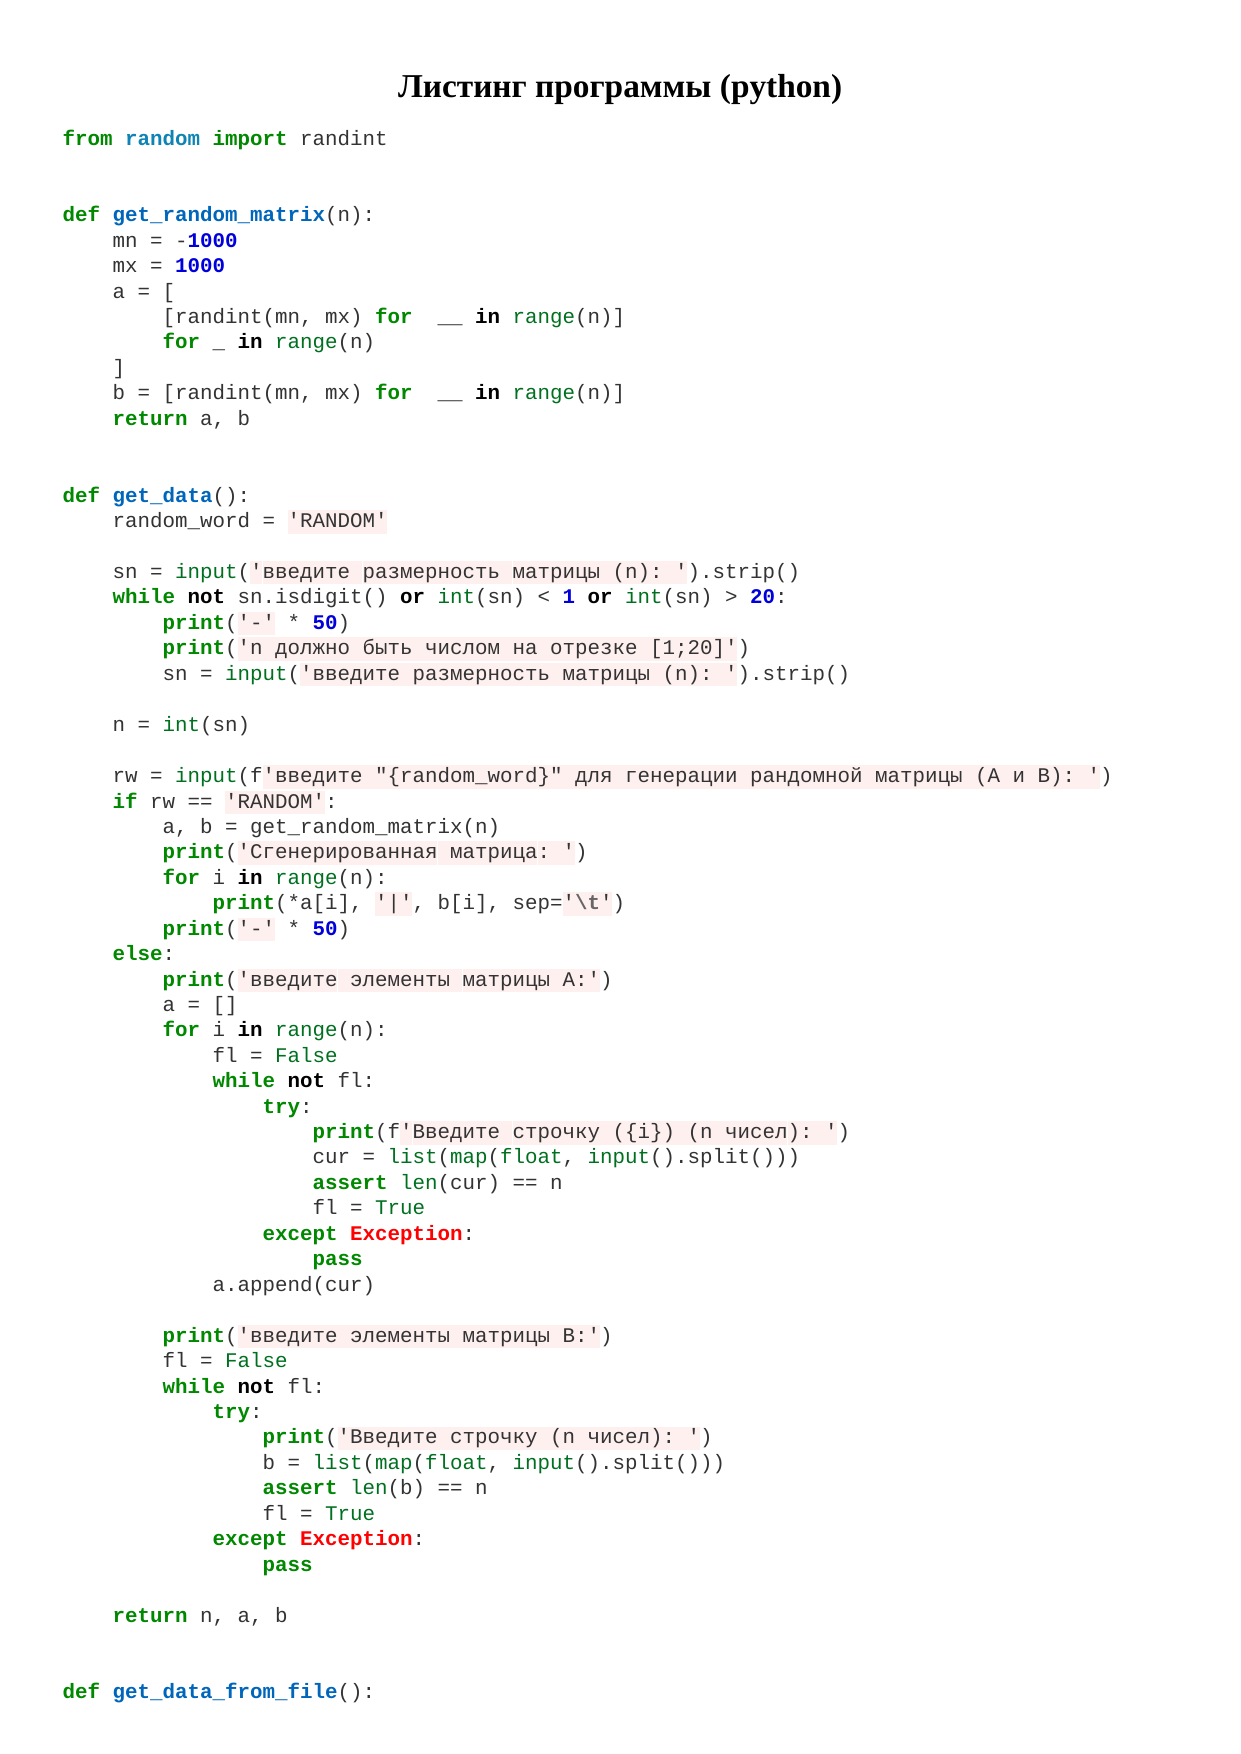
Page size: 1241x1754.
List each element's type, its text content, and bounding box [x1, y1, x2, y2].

text print('введите элементы матрицы B:') [62, 1323, 1178, 1348]
text return a, b [62, 406, 1178, 431]
text return n, a, b [62, 1603, 1178, 1629]
text assert len(b) == n [62, 1476, 1178, 1501]
text def get_data(): [62, 483, 1178, 508]
text random_word = 'RANDOM' [62, 508, 1178, 534]
text fl = True [62, 1196, 1178, 1221]
text print('Введите строчку (n чисел): ') [62, 1425, 1178, 1450]
text while not fl: [62, 1374, 1178, 1399]
text a = [ [62, 279, 1178, 304]
text from random import randint [62, 126, 1178, 152]
text print(f'Введите строчку ({i}) (n чисел): ') [62, 1119, 1178, 1145]
text print('-' * 50) [62, 610, 1178, 635]
text a.append(cur) [62, 1272, 1178, 1297]
text n = int(sn) [62, 712, 1178, 737]
text cur = list(map(float, input().split())) [62, 1145, 1178, 1170]
text b = [randint(mn, mx) for __ in range(n)] [62, 381, 1178, 406]
text if rw == 'RANDOM': [62, 789, 1178, 814]
text while not sn.isdigit() or int(sn) < 1 or int(sn) > 20: [62, 584, 1178, 610]
text try: [62, 1094, 1178, 1119]
text for i in range(n): [62, 865, 1178, 891]
text ] [62, 355, 1178, 381]
text [randint(mn, mx) for __ in range(n)] [62, 304, 1178, 330]
text print('n должно быть числом на отрезке [1;20]') [62, 635, 1178, 661]
text mx = 1000 [62, 253, 1178, 279]
text sn = input('введите размерность матрицы (n): ').strip() [62, 559, 1178, 584]
text def get_data_from_file(): [62, 1679, 1178, 1705]
text def get_random_matrix(n): [62, 203, 1178, 228]
text print(*a[i], '|', b[i], sep='\t') [62, 891, 1178, 916]
text try: [62, 1399, 1178, 1425]
text except Exception: [62, 1221, 1178, 1246]
text mn = -1000 [62, 228, 1178, 253]
subtitle Листинг программы (python) [203, 67, 1037, 105]
text fl = False [62, 1043, 1178, 1068]
text rw = input(f'введите "{random_word}" для генерации рандомной матрицы (A и B): ') [62, 763, 1178, 789]
text fl = True [62, 1501, 1178, 1526]
text a = [] [62, 992, 1178, 1018]
text fl = False [62, 1348, 1178, 1374]
text sn = input('введите размерность матрицы (n): ').strip() [62, 661, 1178, 686]
text print('введите элементы матрицы A:') [62, 967, 1178, 992]
text print('-' * 50) [62, 916, 1178, 941]
text else: [62, 941, 1178, 967]
text b = list(map(float, input().split())) [62, 1450, 1178, 1476]
text a, b = get_random_matrix(n) [62, 814, 1178, 840]
text pass [62, 1246, 1178, 1272]
text print('Сгенерированная матрица: ') [62, 840, 1178, 865]
text for _ in range(n) [62, 330, 1178, 355]
text pass [62, 1552, 1178, 1577]
text for i in range(n): [62, 1018, 1178, 1043]
text while not fl: [62, 1068, 1178, 1094]
text assert len(cur) == n [62, 1170, 1178, 1196]
text except Exception: [62, 1526, 1178, 1552]
